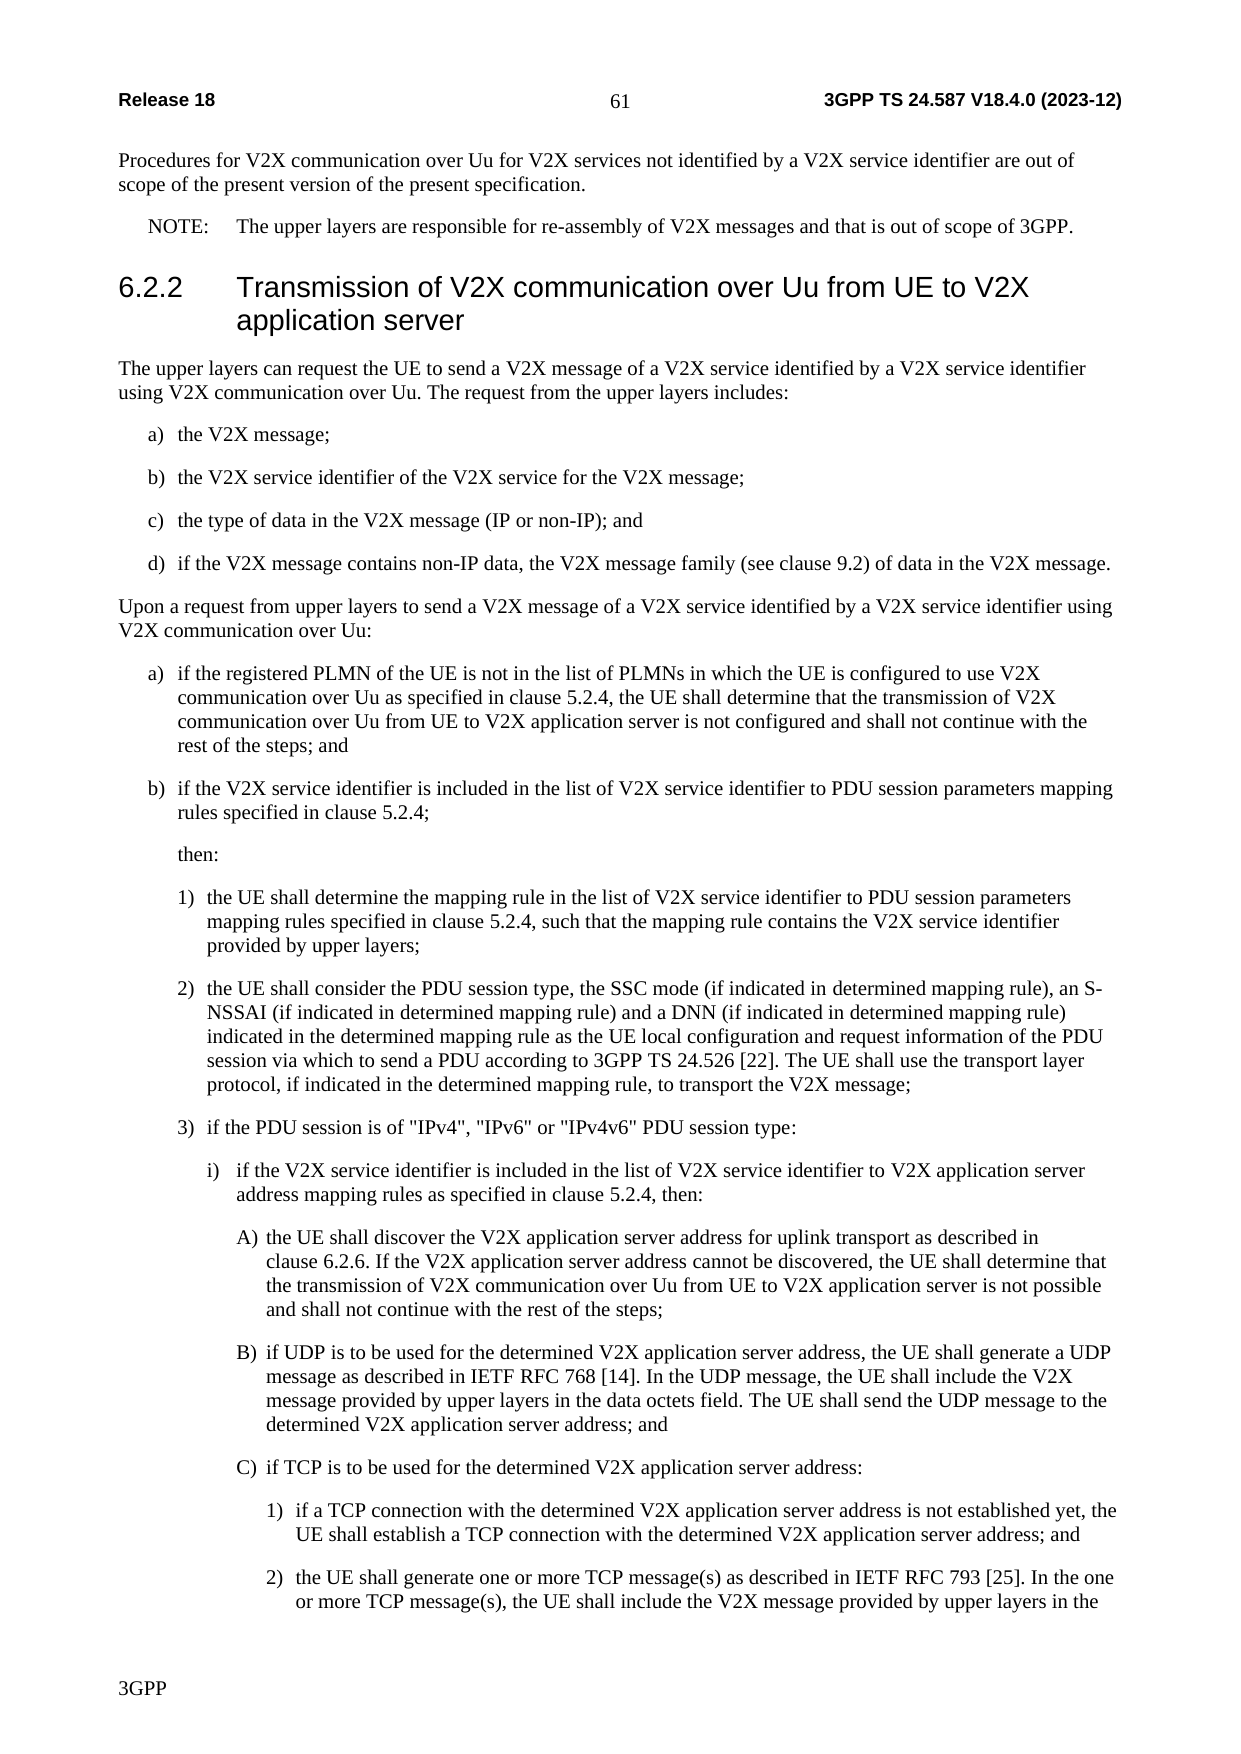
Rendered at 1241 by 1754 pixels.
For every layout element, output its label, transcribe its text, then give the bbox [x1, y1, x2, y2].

text a) the V2X message; [148, 422, 1122, 446]
text B) if UDP is to be used for the determined V2X application server address, the UE shall generate a UDP message as described in IETF RFC 768 [14]. In the UDP message, the UE shall include the V2X message provided by upper layers in the data octets field. The UE shall send the UDP message to the determined V2X application server address; and [236, 1340, 1122, 1436]
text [266, 1564, 1122, 1613]
text 3) if the PDU session is of "IPv4", "IPv6" or "IPv4v6" PDU session type: [177, 1115, 1122, 1139]
text NOTE: The upper layers are responsible for re-assembly of V2X messages and that is out of scope of 3GPP. [148, 214, 1122, 238]
text 1) the UE shall determine the mapping rule in the list of V2X service identifier to PDU session parameters mapping rules specified in clause 5.2.4, such that the mapping rule contains the V2X service identifier provided by upper layers; [177, 885, 1122, 957]
text d) if the V2X message contains non-IP data, the V2X message family (see clause 9.2) of data in the V2X message. [148, 551, 1122, 575]
text then: [148, 842, 1122, 866]
text 2) the UE shall consider the PDU session type, the SSC mode (if indicated in determined mapping rule), an S-NSSAI (if indicated in determined mapping rule) and a DNN (if indicated in determined mapping rule) indicated in the determined mapping rule as the UE local configuration and request information of the PDU session via which to send a PDU according to 3GPP TS 24.526 [22]. The UE shall use the transport layer protocol, if indicated in the determined mapping rule, to transport the V2X message; [177, 976, 1122, 1096]
text A) the UE shall discover the V2X application server address for uplink transport as described in clause 6.2.6. If the V2X application server address cannot be discovered, the UE shall determine that the transmission of V2X communication over Uu from UE to V2X application server is not possible and shall not continue with the rest of the steps; [236, 1225, 1122, 1321]
text Procedures for V2X communication over Uu for V2X services not identified by a V2X service identifier are out of scope of the present version of the present specification. [118, 147, 1122, 196]
text C) if TCP is to be used for the determined V2X application server address: [236, 1455, 1122, 1479]
text 1) if a TCP connection with the determined V2X application server address is not established yet, the UE shall establish a TCP connection with the determined V2X application server address; and [266, 1498, 1122, 1546]
text a) if the registered PLMN of the UE is not in the list of PLMNs in which the UE is configured to use V2X communication over Uu as specified in clause 5.2.4, the UE shall determine that the transmission of V2X communication over Uu from UE to V2X application server is not configured and shall not continue with the rest of the steps; and [148, 661, 1122, 757]
subtitle 6.2.2 Transmission of V2X communication over Uu from UE to V2X application server [118, 270, 1122, 337]
text The upper layers can request the UE to send a V2X message of a V2X service identified by a V2X service identifier using V2X communication over Uu. The request from the upper layers includes: [118, 356, 1122, 404]
text b) the V2X service identifier of the V2X service for the V2X message; [148, 465, 1122, 489]
text Upon a request from upper layers to send a V2X message of a V2X service identified by a V2X service identifier using V2X communication over Uu: [118, 594, 1122, 642]
text b) if the V2X service identifier is included in the list of V2X service identifier to PDU session parameters mapping rules specified in clause 5.2.4; [148, 776, 1122, 824]
text c) the type of data in the V2X message (IP or non-IP); and [148, 508, 1122, 532]
text i) if the V2X service identifier is included in the list of V2X service identifier to V2X application server address mapping rules as specified in clause 5.2.4, then: [207, 1158, 1122, 1206]
